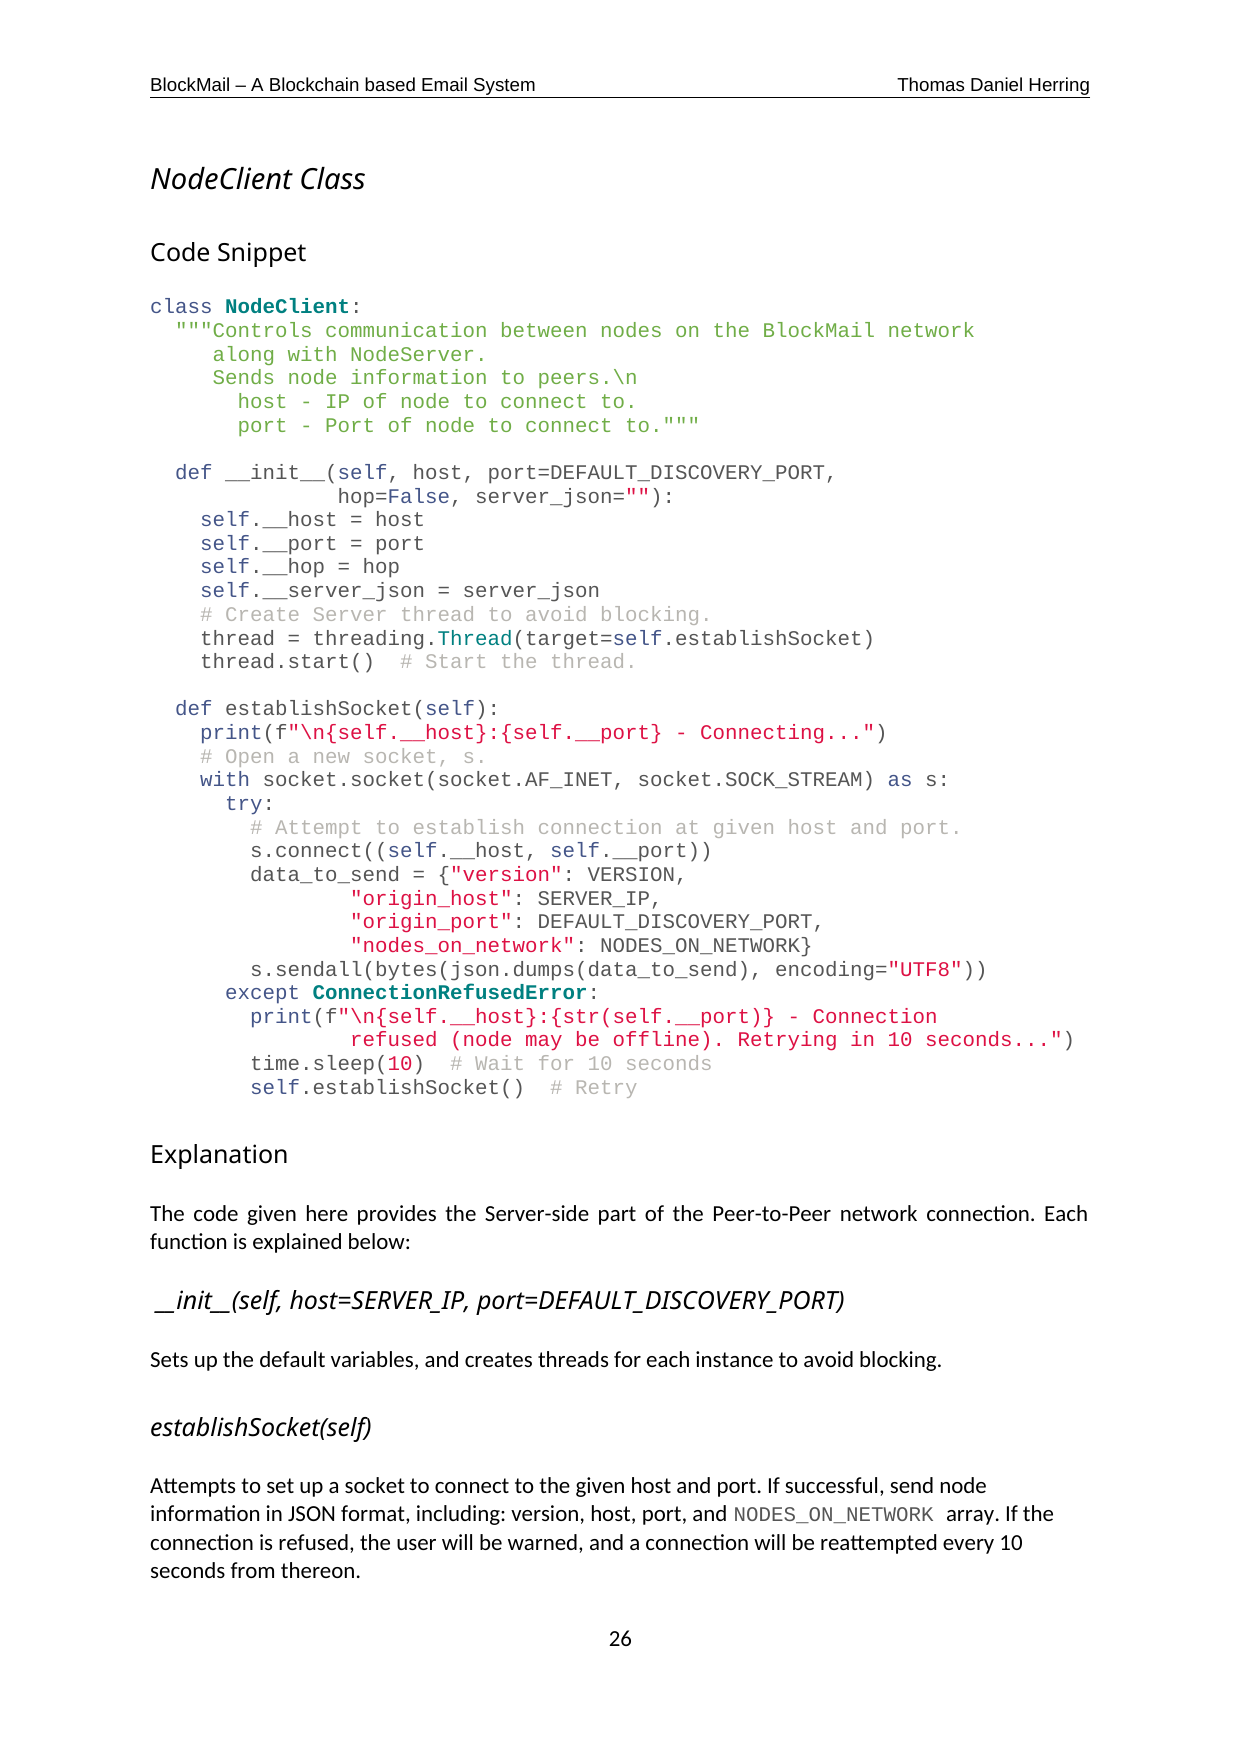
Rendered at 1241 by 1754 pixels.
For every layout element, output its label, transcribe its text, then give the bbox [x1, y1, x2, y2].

text refused (node may be offline). Retrying in 10 seconds...") time.sleep(10) # Wait for 10 seconds self.establishSocket() # Retry [150, 1029, 1090, 1100]
text # Attempt to establish connection at given host and port. s.connect((self.__host, self.__port)) data_to_send = {"version": VERSION, "origin_host": SERVER_IP, "origin_port": DEFAULT_DISCOVERY_PORT, "nodes_on_network": NODES_ON_NETWORK} s.sendall(bytes(json.dumps(data_to_send), encoding="UTF8")) except ConnectionRefusedError: print(f"\n{self.__host}:{str(self.__port)} - Connection [150, 817, 1090, 1029]
subtitle NodeClient Class [150, 158, 1090, 198]
subtitle Explanation [150, 1137, 1090, 1171]
text class NodeClient: """Controls communication between nodes on the BlockMail network [150, 296, 1090, 344]
text __init__(self, host=SERVER_IP, port=DEFAULT_DISCOVERY_PORT) [150, 1283, 1090, 1317]
text hop=False, server_json=""): self.__host = host self.__port = port self.__hop = hop self.__server_json = server_json # Create Server thread to avoid blocking. thread = threading.Thread(target=self.establishSocket) thread.start() # Start the thread. def establishSocket(self): print(f"\n{self.__host}:{self.__port} - Connecting...") [150, 486, 1090, 746]
text Attempts to set up a socket to connect to the given host and port. If successful, send node information in JSON format, including: version, host, port, and NODES_ON_NETWORK array. If the connection is refused, the user will be warned, and a connection will be reattempted every 10 seconds from thereon. [150, 1471, 1090, 1584]
text Sets up the default variables, and creates threads for each instance to avoid blocking. [150, 1345, 1090, 1373]
text # Open a new socket, s. with socket.socket(socket.AF_INET, socket.SOCK_STREAM) as s: [150, 746, 1090, 793]
subtitle Code Snippet [150, 234, 1090, 268]
subtitle establishSocket(self) [150, 1409, 1090, 1443]
text along with NodeServer. Sends node information to peers.\n host - IP of node to connect to. port - Port of node to connect to.""" def __init__(self, host, port=DEFAULT_DISCOVERY_PORT, [150, 344, 1090, 486]
text The code given here provides the Server-side part of the Peer-to-Peer network connection. Each function is explained below: [150, 1199, 1090, 1255]
text try: [150, 793, 1090, 817]
